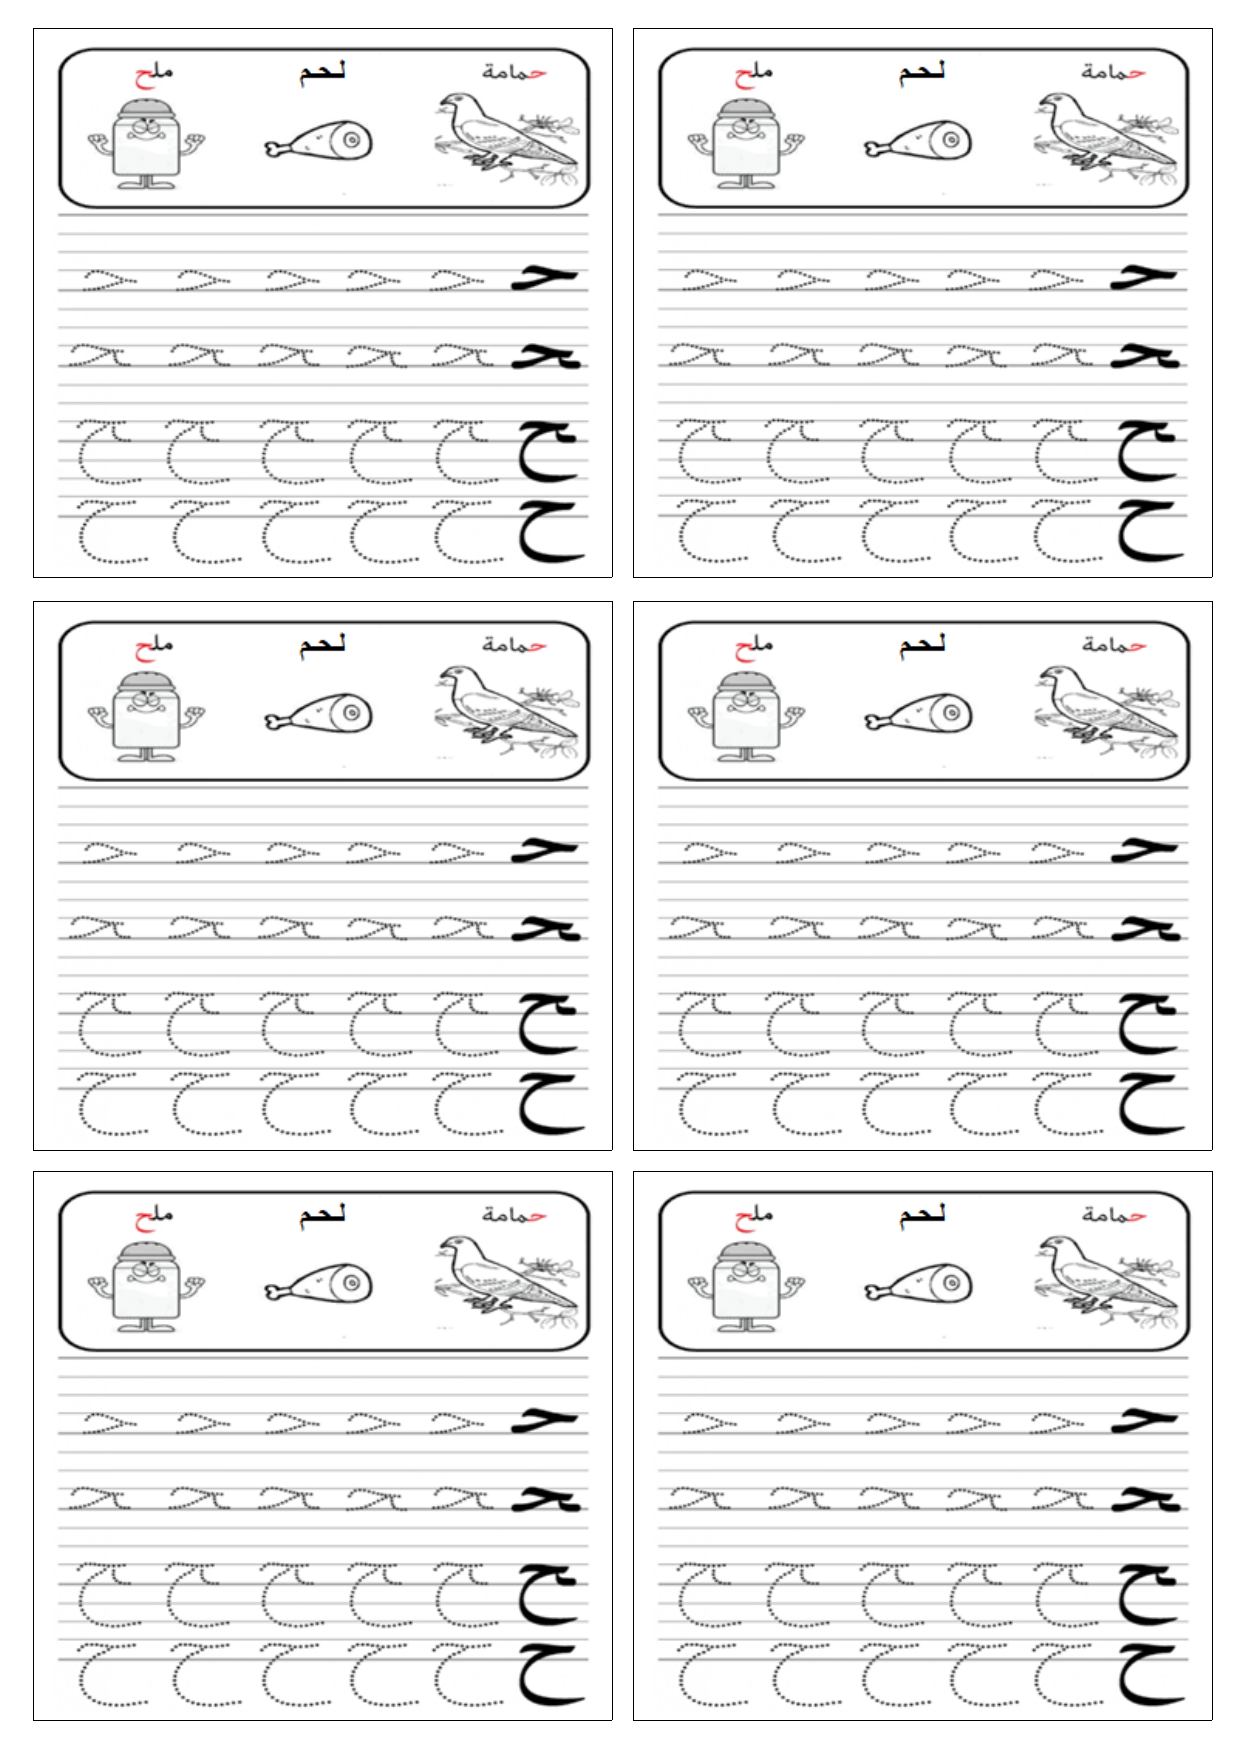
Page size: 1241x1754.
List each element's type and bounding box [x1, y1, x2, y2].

picture [648, 35, 1196, 570]
picture [648, 608, 1197, 1143]
picture [648, 1178, 1197, 1713]
picture [48, 608, 597, 1143]
picture [48, 1178, 597, 1713]
picture [48, 35, 597, 570]
